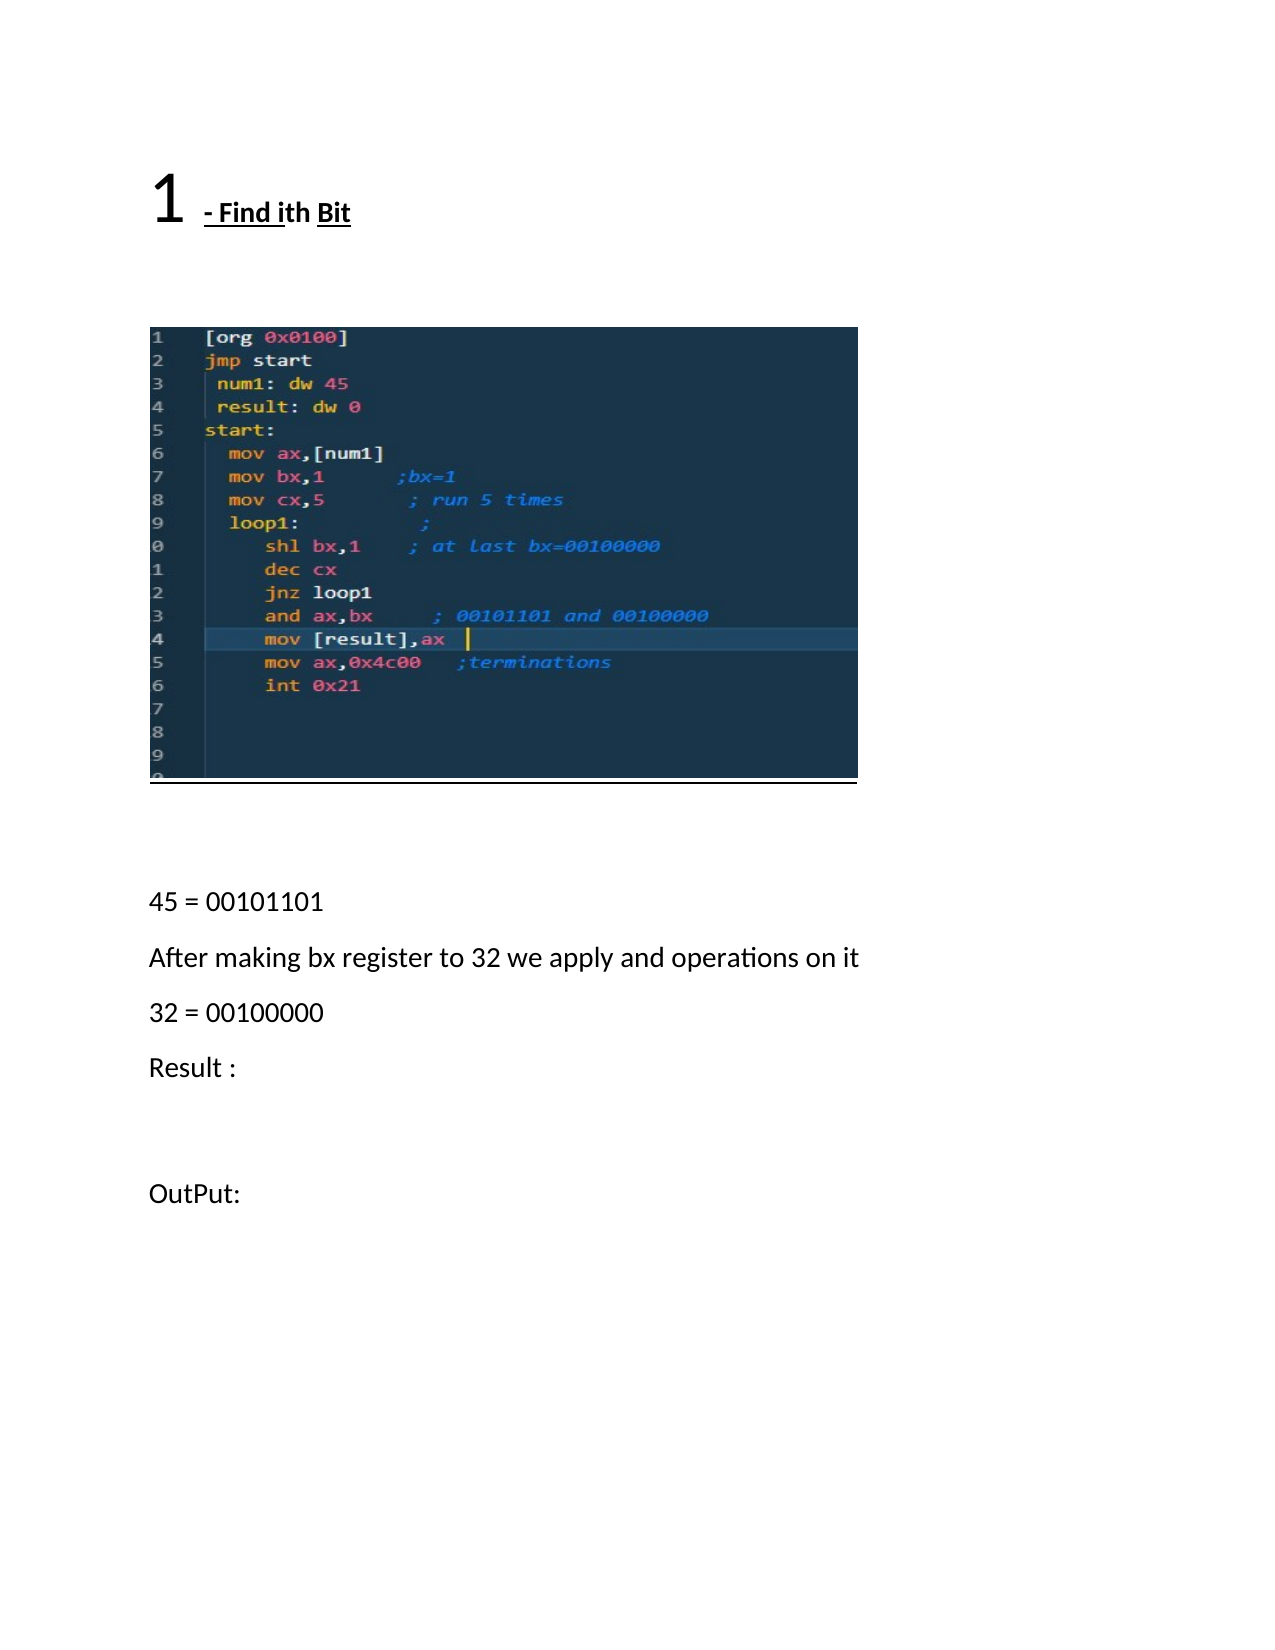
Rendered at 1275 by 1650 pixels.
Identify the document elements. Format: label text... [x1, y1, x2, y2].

text OutPut: [148, 1175, 1150, 1211]
text 45 = 00101101 [148, 883, 1150, 919]
text Result : [148, 1049, 1150, 1085]
picture [150, 327, 858, 778]
text 32 = 00100000 [148, 994, 1150, 1029]
list - Find ith Bit [148, 150, 1150, 242]
text After making bx register to 32 we apply and operations on it [148, 939, 1150, 974]
